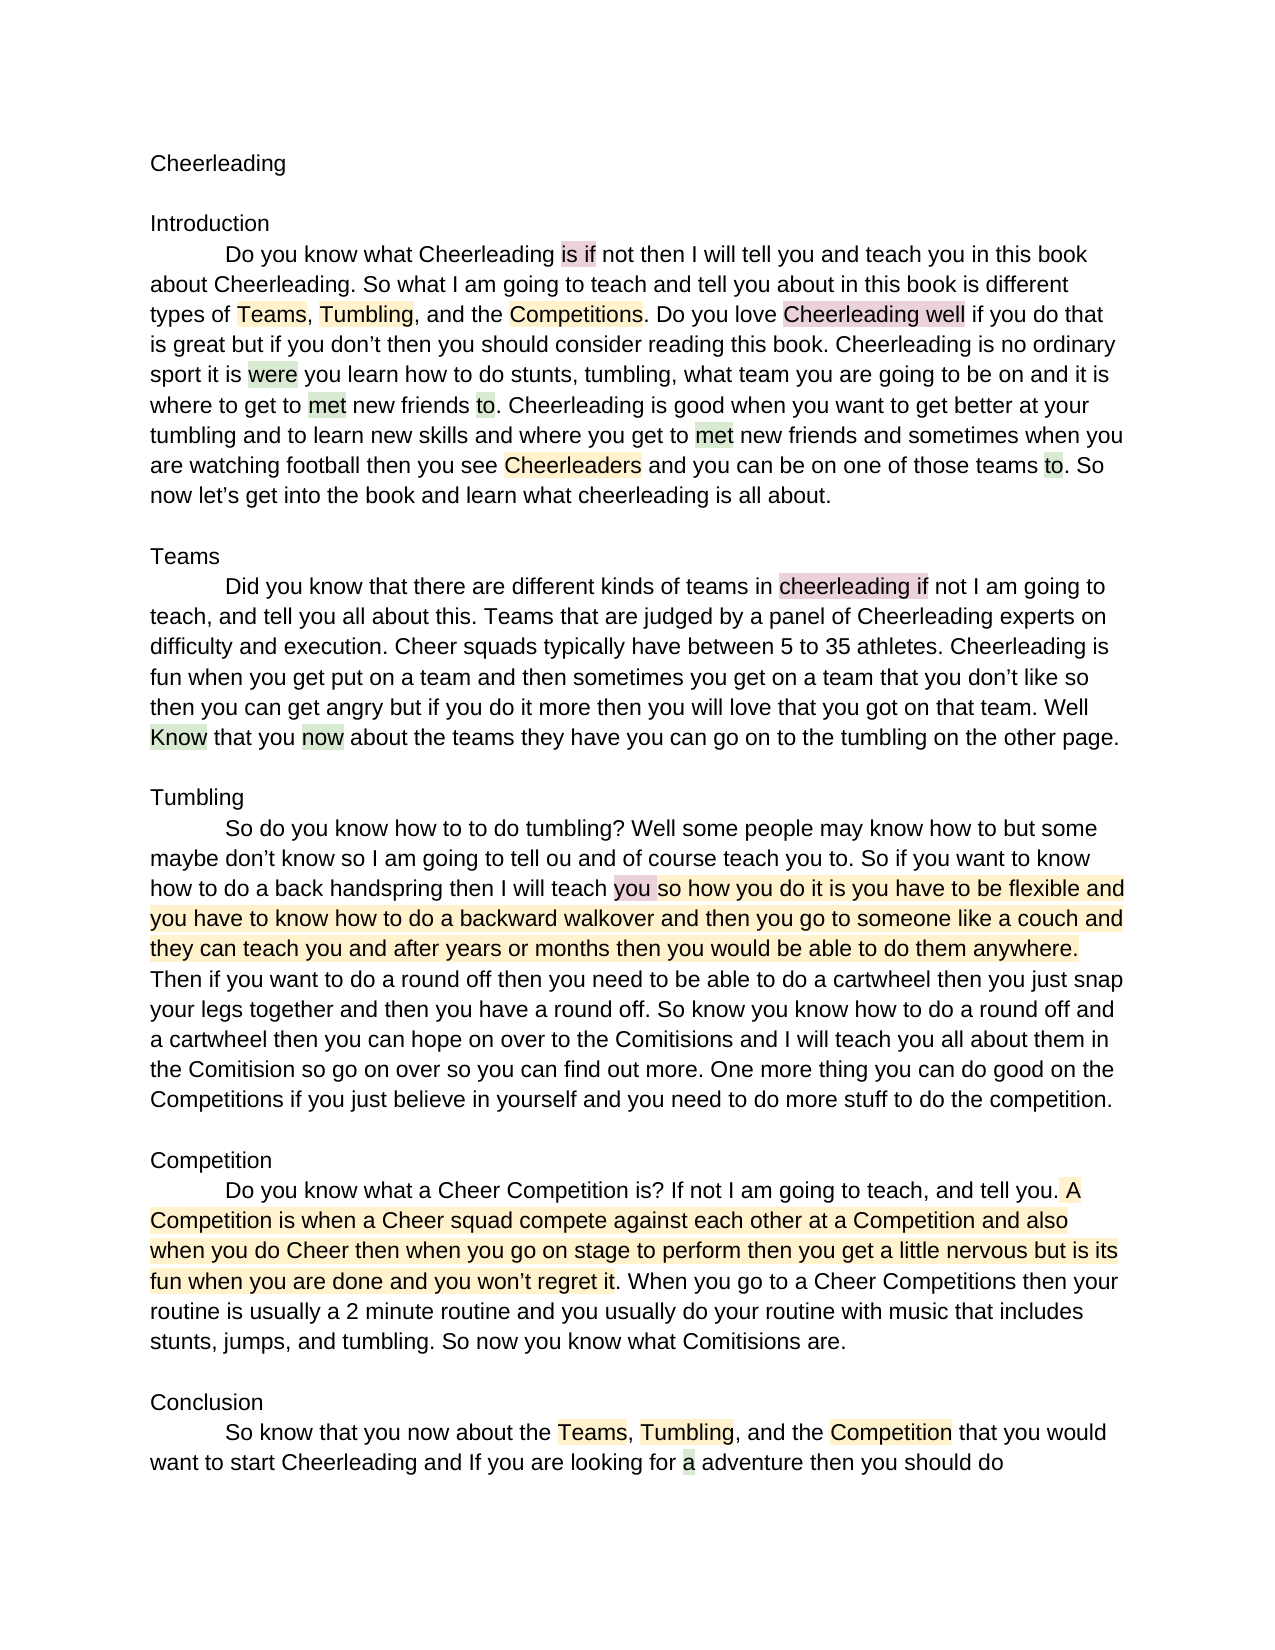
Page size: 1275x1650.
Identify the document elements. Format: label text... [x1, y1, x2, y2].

text Conclusion [150, 1388, 1125, 1415]
text Do you know what a Cheer Competition is? If not I am going to teach, and tell you. A Competition is when a Cheer squad compete against each other at a Competition and also when you do Cheer then when you go on stage to perform then you get a little nervous but is its fun when you are done and you won’t regret it. When you go to a Cheer Competitions then your routine is usually a 2 minute routine and you usually do your routine with music that includes stunts, jumps, and tumbling. So now you know what Comitisions are. [150, 1177, 1125, 1354]
text Tumbling [150, 784, 1125, 811]
text Cheerleading [150, 150, 1125, 176]
text Did you know that there are different kinds of teams in cheerleading if not I am going to teach, and tell you all about this. Teams that are judged by a panel of Cheerleading experts on difficulty and execution. Cheer squads typically have between 5 to 35 athletes. Cheerleading is fun when you get put on a team and then sometimes you get on a team that you don’t like so then you can get angry but if you do it more then you will love that you got on that team. Well Know that you now about the teams they have you can go on to the tumbling on the other page. [150, 573, 1125, 750]
text Do you know what Cheerleading is if not then I will tell you and teach you in this book about Cheerleading. So what I am going to teach and tell you about in this book is different types of Teams, Tumbling, and the Competitions. Do you love Cheerleading well if you do that is great but if you don’t then you should consider reading this book. Cheerleading is no ordinary sport it is were you learn how to do stunts, tumbling, what team you are going to be on and it is where to get to met new friends to. Cheerleading is good when you want to get better at your tumbling and to learn new skills and where you get to met new friends and sometimes when you are watching football then you see Cheerleaders and you can be on one of those teams to. So now let’s get into the book and learn what cheerleading is all about. [150, 241, 1125, 509]
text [150, 1419, 1125, 1475]
text So do you know how to to do tumbling? Well some people may know how to but some maybe don’t know so I am going to tell ou and of course teach you to. So if you want to know how to do a back handspring then I will teach you so how you do it is you have to be flexible and you have to know how to do a backward walkover and then you go to someone like a couch and they can teach you and after years or months then you would be able to do them anywhere. Then if you want to do a round off then you need to be able to do a cartwheel then you just snap your legs together and then you have a round off. So know you know how to do a round off and a cartwheel then you can hope on over to the Comitisions and I will teach you all about them in the Comitision so go on over so you can find out more. One more thing you can do good on the Competitions if you just believe in yourself and you need to do more stuff to do the competition. [150, 814, 1125, 1113]
text Competition [150, 1147, 1125, 1173]
text Introduction [150, 210, 1125, 237]
text Teams [150, 543, 1125, 569]
